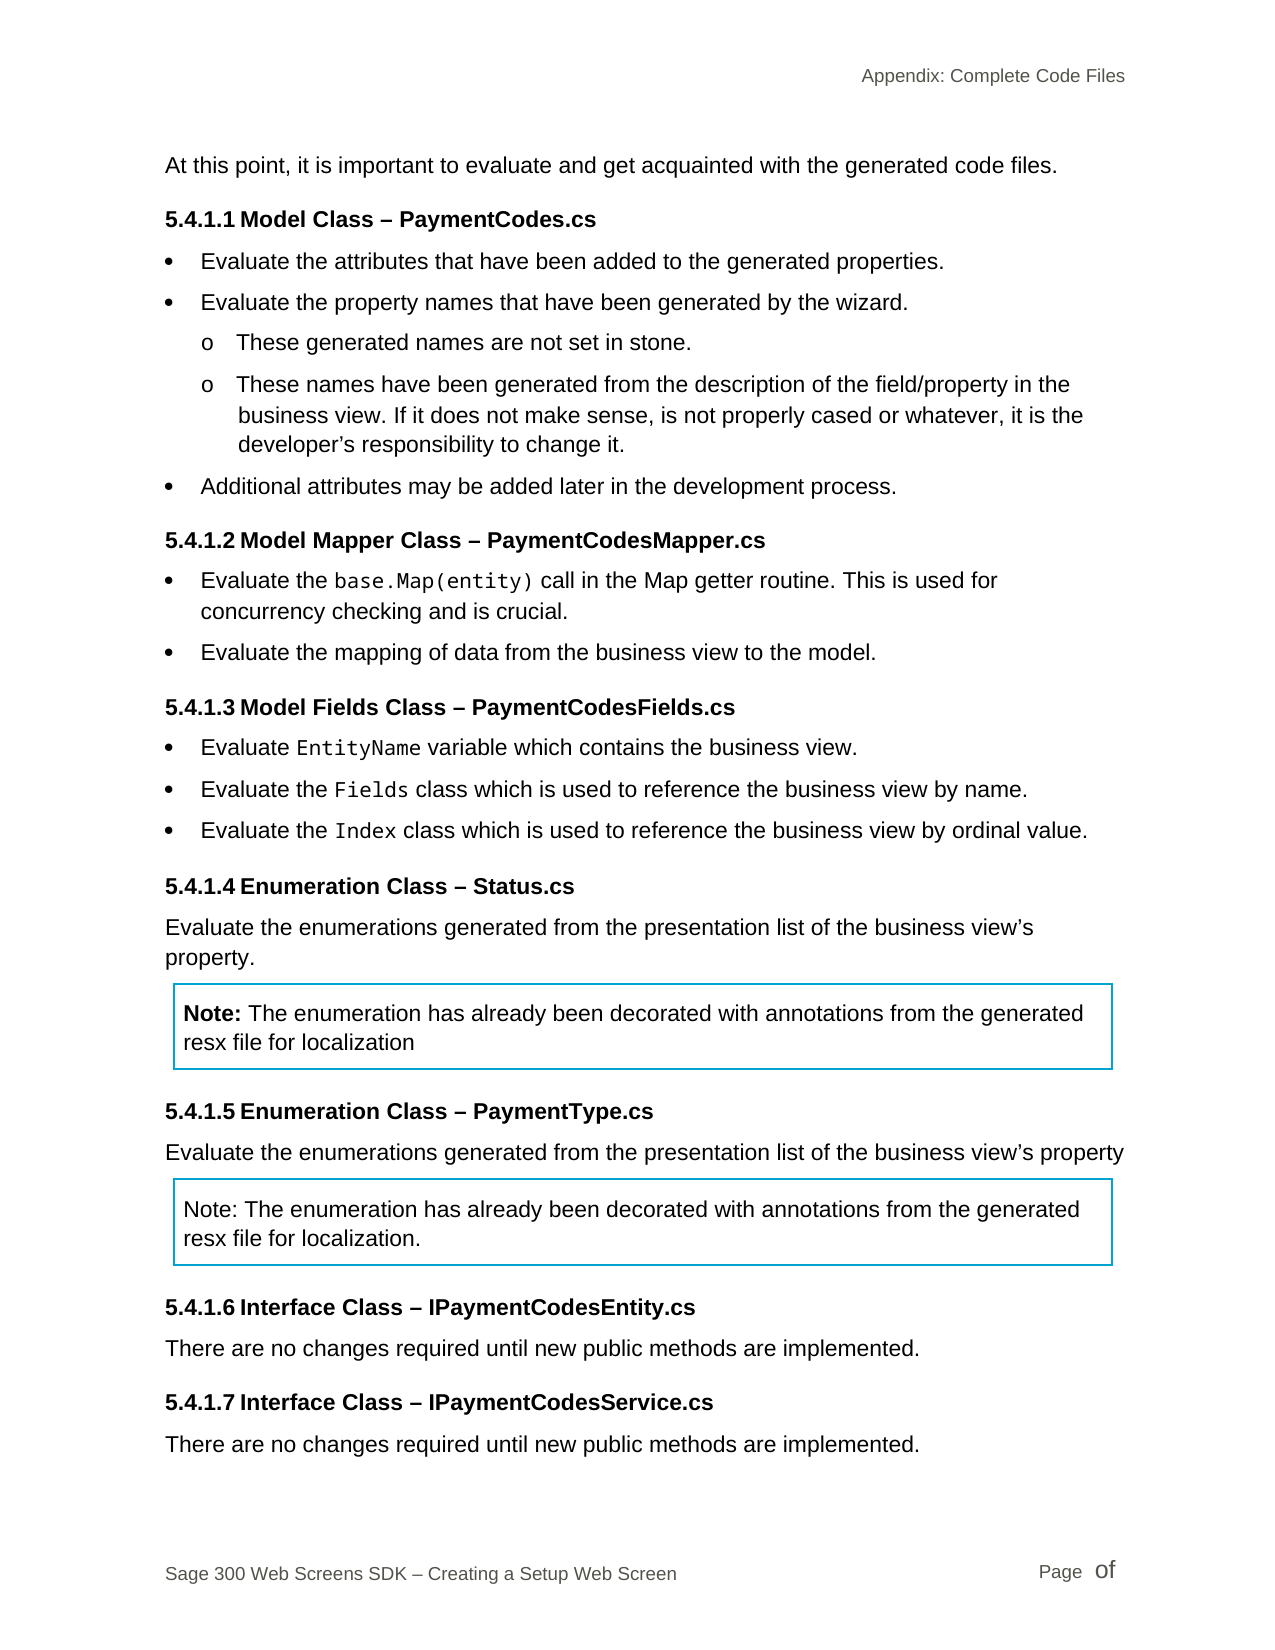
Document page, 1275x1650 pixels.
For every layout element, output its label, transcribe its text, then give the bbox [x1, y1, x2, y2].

text Evaluate the property names that have been generated by the wizard. [165, 287, 1125, 316]
text Evaluate the attributes that have been added to the generated properties. [165, 245, 1125, 274]
subtitle 5.4.1.1 Model Class – PaymentCodes.cs [165, 203, 1125, 232]
text Evaluate the Fields class which is used to reference the business view by name. [165, 774, 1125, 803]
text Evaluate the mapping of data from the business view to the model. [165, 637, 1125, 666]
text Evaluate the enumerations generated from the presentation list of the business view’s property [165, 1137, 1125, 1166]
text There are no changes required until new public methods are implemented. [165, 1428, 1125, 1457]
text At this point, it is important to evaluate and get acquainted with the generated code files. [165, 149, 1125, 178]
text Additional attributes may be added later in the development process. [165, 470, 1125, 499]
text Evaluate the base.Map(entity) call in the Map getter routine. This is used for concurrency checking and is crucial. [165, 566, 1125, 624]
subtitle 5.4.1.6 Interface Class – IPaymentCodesEntity.cs [165, 1291, 1125, 1320]
subtitle 5.4.1.3 Model Fields Class – PaymentCodesFields.cs [165, 691, 1125, 720]
text Evaluate EntityName variable which contains the business view. [165, 732, 1125, 762]
text These generated names are not set in stone. [200, 328, 1125, 357]
text Note: The enumeration has already been decorated with annotations from the generated resx file for localization. [175, 1180, 1111, 1264]
subtitle 5.4.1.5 Enumeration Class – PaymentType.cs [165, 1095, 1125, 1124]
text There are no changes required until new public methods are implemented. [165, 1332, 1125, 1362]
text Evaluate the enumerations generated from the presentation list of the business view’s property. [165, 912, 1125, 970]
subtitle 5.4.1.7 Interface Class – IPaymentCodesService.cs [165, 1387, 1125, 1416]
subtitle 5.4.1.2 Model Mapper Class – PaymentCodesMapper.cs [165, 524, 1125, 553]
text These names have been generated from the description of the field/property in the business view. If it does not make sense, is not properly cased or whatever, it is the developer’s responsibility to change it. [200, 370, 1125, 457]
text Evaluate the Index class which is used to reference the business view by ordinal value. [165, 816, 1125, 845]
subtitle 5.4.1.4 Enumeration Class – Status.cs [165, 870, 1125, 899]
text Note: The enumeration has already been decorated with annotations from the generated resx file for localization [175, 985, 1111, 1068]
